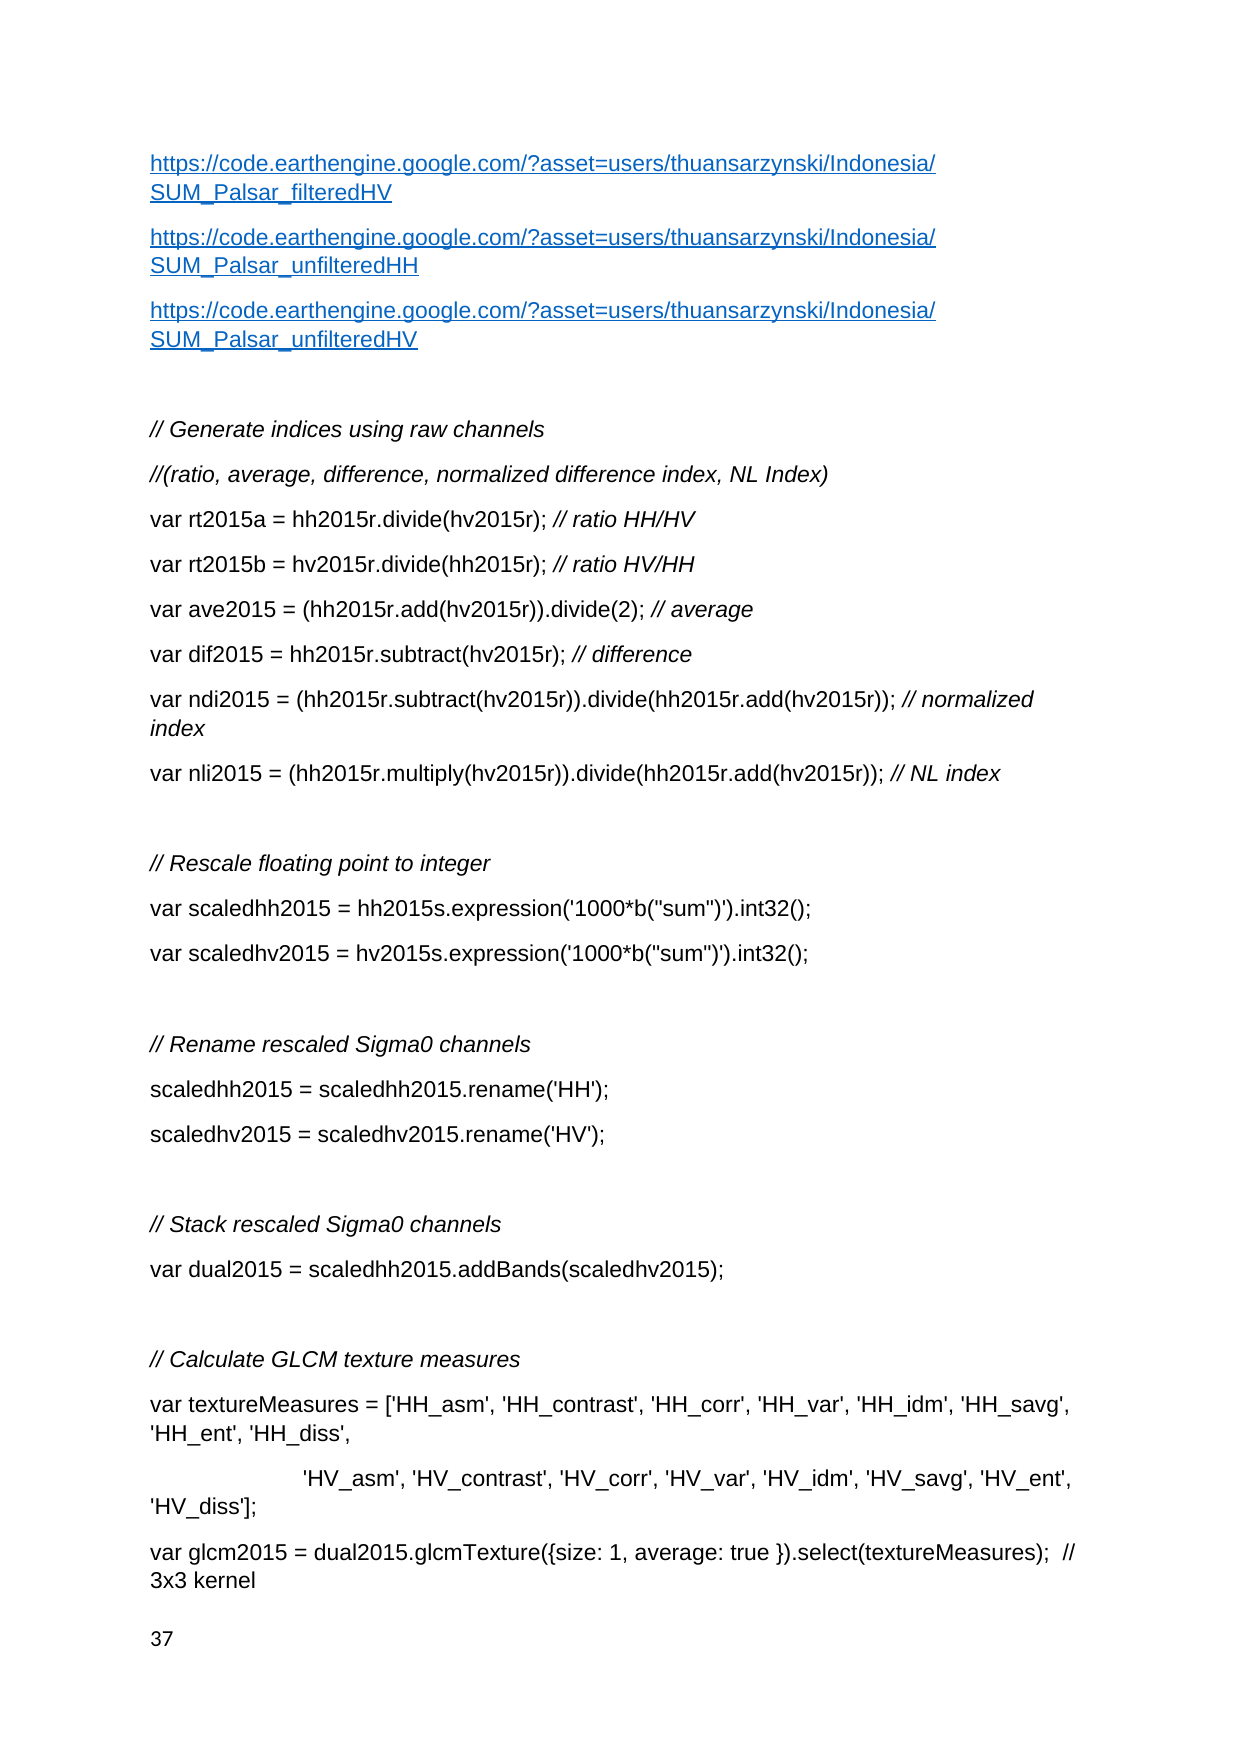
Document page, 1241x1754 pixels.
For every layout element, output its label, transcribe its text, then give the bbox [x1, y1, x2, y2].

text var nli2015 = (hh2015r.multiply(hv2015r)).divide(hh2015r.add(hv2015r)); // NL index [150, 760, 1090, 786]
text var textureMeasures = ['HH_asm', 'HH_contrast', 'HH_corr', 'HH_var', 'HH_idm', 'HH_savg', 'HH_ent', 'HH_diss', [150, 1391, 1090, 1446]
text var scaledhh2015 = hh2015s.expression('1000*b("sum")').int32(); [150, 895, 1090, 922]
text scaledhh2015 = scaledhh2015.rename('HH'); [150, 1076, 1090, 1102]
text var rt2015a = hh2015r.divide(hv2015r); // ratio HH/HV [150, 506, 1090, 532]
text var ndi2015 = (hh2015r.subtract(hv2015r)).divide(hh2015r.add(hv2015r)); // normalized index [150, 686, 1090, 741]
text scaledhv2015 = scaledhv2015.rename('HV'); [150, 1121, 1090, 1147]
text https://code.earthengine.google.com/?asset=users/thuansarzynski/Indonesia/SUM_Palsar_unfilteredHV [150, 297, 1090, 352]
text //(ratio, average, difference, normalized difference index, NL Index) [150, 461, 1090, 487]
text var rt2015b = hv2015r.divide(hh2015r); // ratio HV/HH [150, 551, 1090, 577]
text https://code.earthengine.google.com/?asset=users/thuansarzynski/Indonesia/SUM_Palsar_unfilteredHH [150, 223, 1090, 278]
text // Stack rescaled Sigma0 channels [150, 1211, 1090, 1237]
text // Rename rescaled Sigma0 channels [150, 1031, 1090, 1057]
text var scaledhv2015 = hv2015s.expression('1000*b("sum")').int32(); [150, 940, 1090, 967]
text var dual2015 = scaledhh2015.addBands(scaledhv2015); [150, 1256, 1090, 1282]
text https://code.earthengine.google.com/?asset=users/thuansarzynski/Indonesia/SUM_Palsar_filteredHV [150, 150, 1090, 205]
text var ave2015 = (hh2015r.add(hv2015r)).divide(2); // average [150, 596, 1090, 622]
text 'HV_asm', 'HV_contrast', 'HV_corr', 'HV_var', 'HV_idm', 'HV_savg', 'HV_ent', 'HV_diss']; [150, 1465, 1090, 1520]
text // Calculate GLCM texture measures [150, 1346, 1090, 1373]
text var dif2015 = hh2015r.subtract(hv2015r); // difference [150, 641, 1090, 668]
text // Rescale floating point to integer [150, 850, 1090, 876]
text var glcm2015 = dual2015.glcmTexture({size: 1, average: true }).select(textureMeasures); // 3x3 kernel [150, 1538, 1090, 1593]
text // Generate indices using raw channels [150, 416, 1090, 442]
